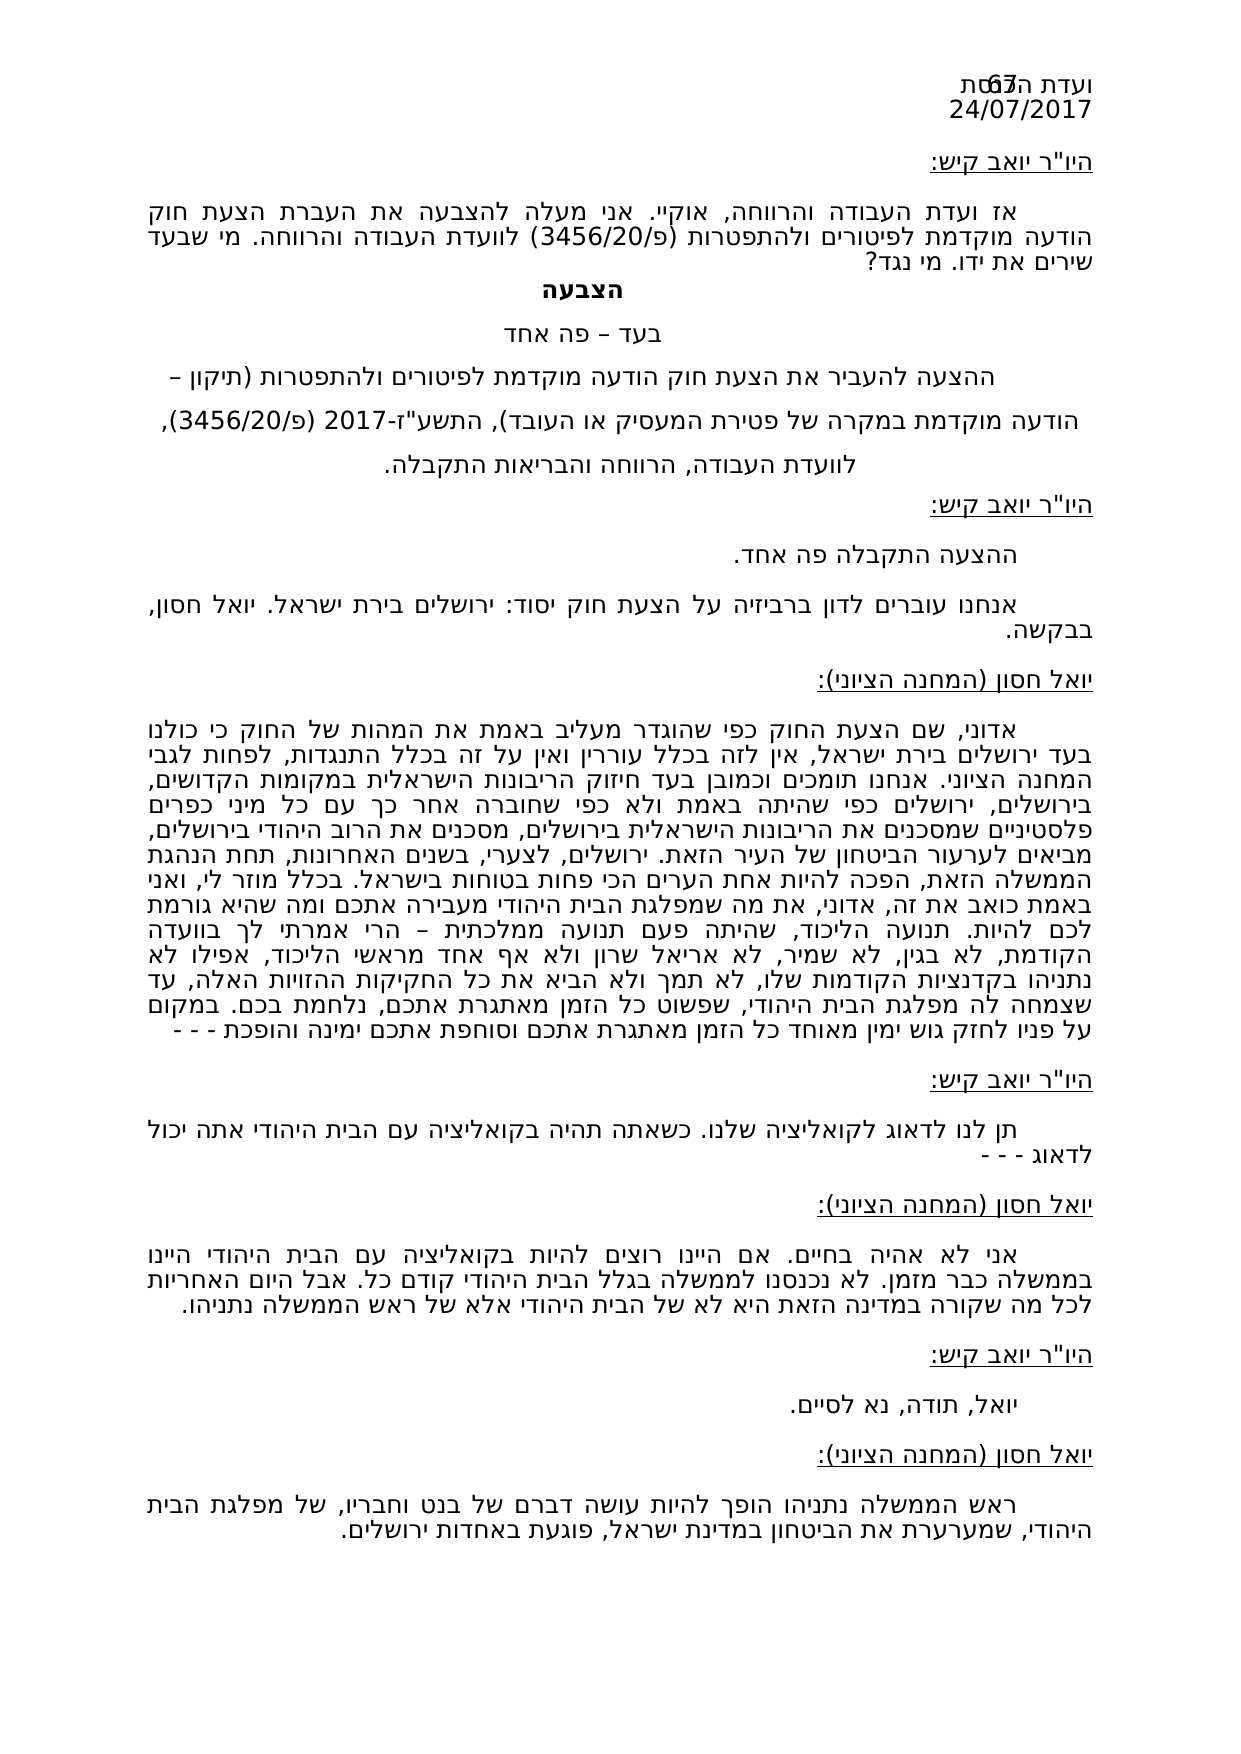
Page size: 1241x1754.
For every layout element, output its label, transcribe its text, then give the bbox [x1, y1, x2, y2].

text היו"ר יואב קיש: [147, 494, 1093, 519]
text יואל חסון (המחנה הציוני): [147, 669, 1093, 694]
text יואל חסון (המחנה הציוני): [147, 1194, 1093, 1219]
text אדוני, שם הצעת החוק כפי שהוגדר מעליב באמת את המהות של החוק כי כולנו בעד ירושלים בירת ישראל, אין לזה בכלל עוררין ואין על זה בכלל התנגדות, לפחות לגבי המחנה הציוני. אנחנו תומכים וכמובן בעד חיזוק הריבונות הישראלית במקומות הקדושים, בירושלים, ירושלים כפי שהיתה באמת ולא כפי שחוברה אחר כך עם כל מיני כפרים פלסטיניים שמסכנים את הריבונות הישראלית בירושלים, מסכנים את הרוב היהודי בירושלים, מביאים לערעור הביטחון של העיר הזאת. ירושלים, לצערי, בשנים האחרונות, תחת הנהגת הממשלה הזאת, הפכה להיות אחת הערים הכי פחות בטוחות בישראל. בכלל מוזר לי, ואני באמת כואב את זה, אדוני, את מה שמפלגת הבית היהודי מעבירה אתכם ומה שהיא גורמת לכם להיות. תנועה הליכוד, שהיתה פעם תנועה ממלכתית – הרי אמרתי לך בוועדה הקודמת, לא בגין, לא שמיר, לא אריאל שרון ולא אף אחד מראשי הליכוד, אפילו לא נתניהו בקדנציות הקודמות שלו, לא תמך ולא הביא את כל החקיקות ההזויות האלה, עד שצמחה לה מפלגת הבית היהודי, שפשוט כל הזמן מאתגרת אתכם, נלחמת בכם. במקום על פניו לחזק גוש ימין מאוחד כל הזמן מאתגרת אתכם וסוחפת אתכם ימינה והופכת - - - [147, 719, 1093, 1044]
text ההצעה התקבלה פה אחד. [147, 544, 1093, 569]
text בעד – פה אחד [147, 319, 1093, 348]
text יואל, תודה, נא לסיים. [147, 1394, 1093, 1419]
text הצבעה [147, 275, 1093, 304]
text אז ועדת העבודה והרווחה, אוקיי. אני מעלה להצבעה את העברת הצעת חוק הודעה מוקדמת לפיטורים ולהתפטרות (פ/3456/20) לוועדת העבודה והרווחה. מי שבעד שירים את ידו. מי נגד? [147, 200, 1093, 275]
text ראש הממשלה נתניהו הופך להיות עושה דברם של בנט וחבריו, של מפלגת הבית היהודי, שמערערת את הביטחון במדינת ישראל, פוגעת באחדות ירושלים. [147, 1494, 1093, 1544]
text אני לא אהיה בחיים. אם היינו רוצים להיות בקואליציה עם הבית היהודי היינו בממשלה כבר מזמן. לא נכנסנו לממשלה בגלל הבית היהודי קודם כל. אבל היום האחריות לכל מה שקורה במדינה הזאת היא לא של הבית היהודי אלא של ראש הממשלה נתניהו. [147, 1244, 1093, 1319]
text היו"ר יואב קיש: [147, 1069, 1093, 1094]
text אנחנו עוברים לדון ברביזיה על הצעת חוק יסוד: ירושלים בירת ישראל. יואל חסון, בבקשה. [147, 594, 1093, 644]
text ההצעה להעביר את הצעת חוק הודעה מוקדמת לפיטורים ולהתפטרות (תיקון – הודעה מוקדמת במקרה של פטירת המעסיק או העובד), התשע"ז-2017 (פ/3456/20), לוועדת העבודה, הרווחה והבריאות התקבלה. [147, 362, 1093, 479]
text היו"ר יואב קיש: [147, 150, 1093, 175]
text יואל חסון (המחנה הציוני): [147, 1444, 1093, 1469]
text תן לנו לדאוג לקואליציה שלנו. כשאתה תהיה בקואליציה עם הבית היהודי אתה יכול לדאוג - - - [147, 1119, 1093, 1169]
text היו"ר יואב קיש: [147, 1344, 1093, 1369]
